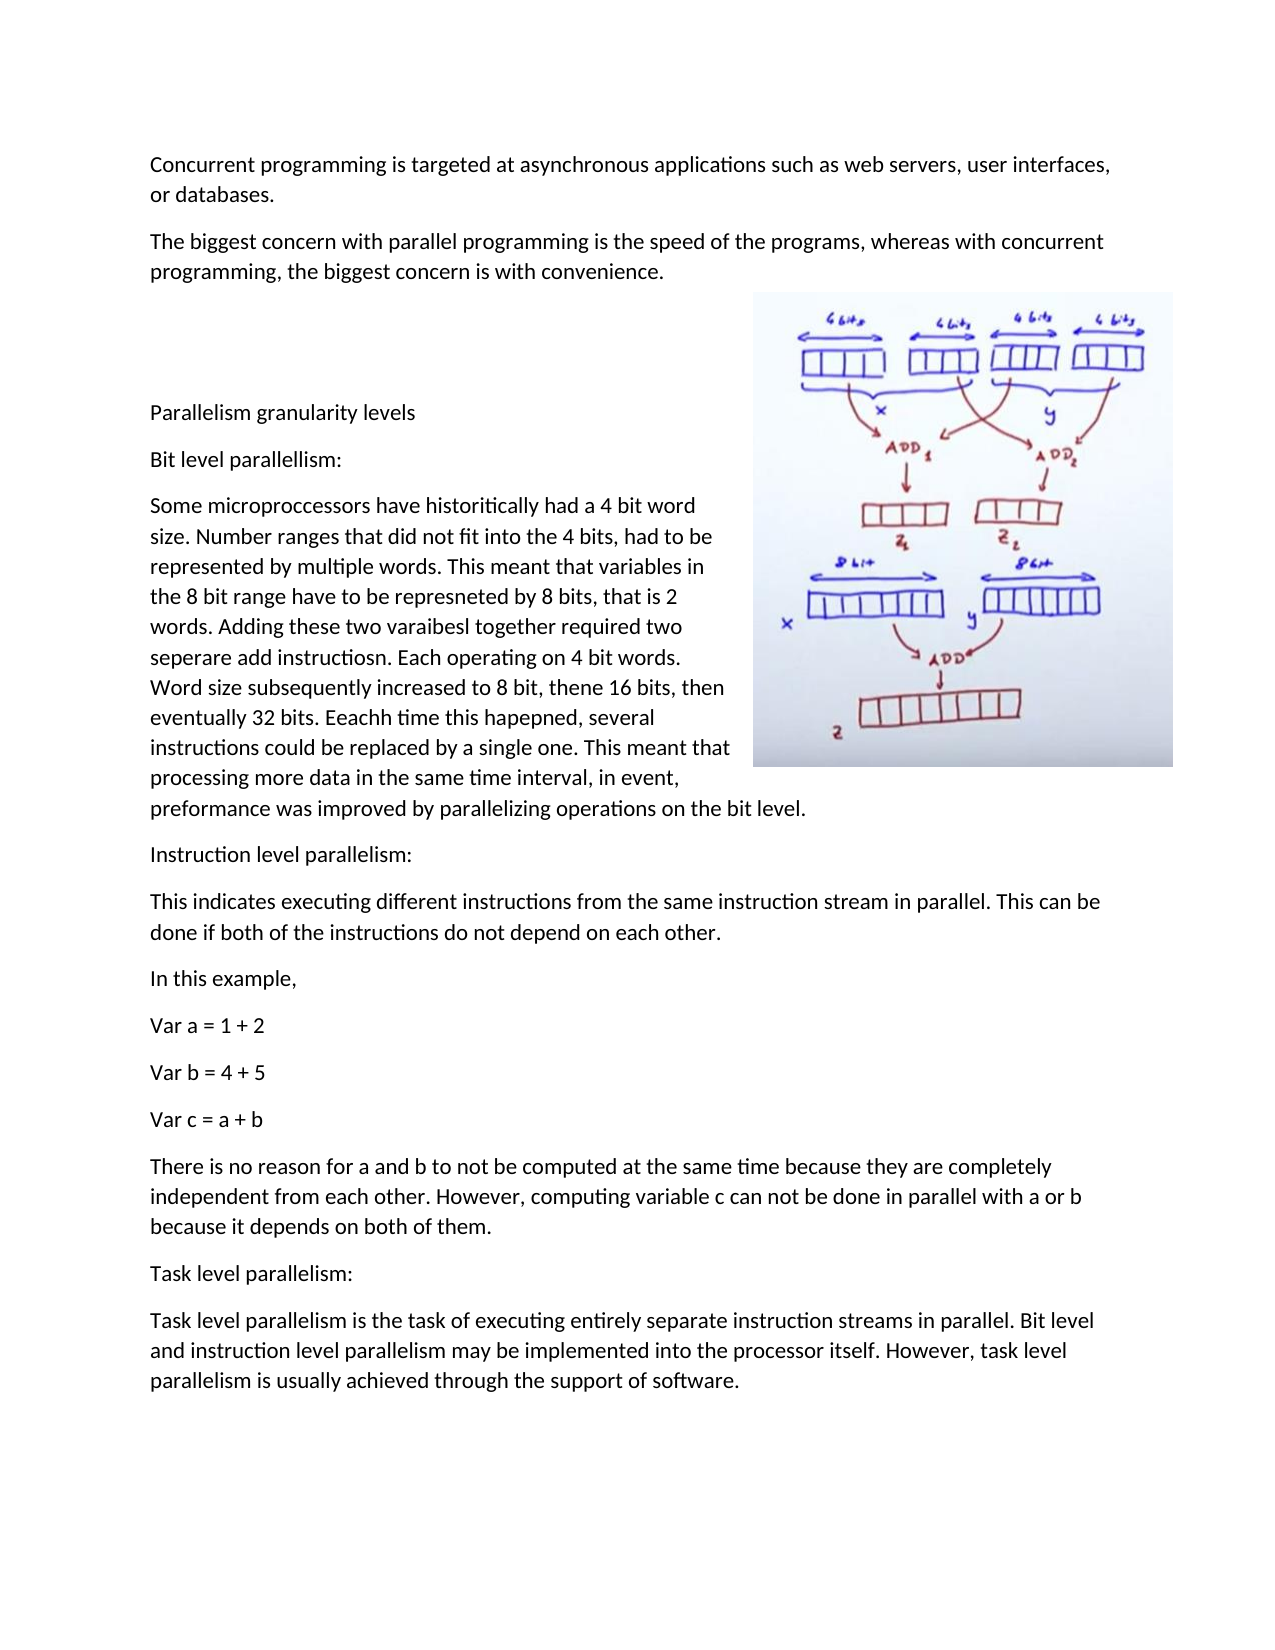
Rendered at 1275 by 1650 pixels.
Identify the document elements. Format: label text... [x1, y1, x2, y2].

text Task level parallelism is the task of executing entirely separate instruction streams in parallel. Bit level and instruction level parallelism may be implemented into the processor itself. However, task level parallelism is usually achieved through the support of software. [150, 1306, 1125, 1395]
text Bit level parallellism: [150, 445, 753, 473]
text Task level parallelism: [150, 1259, 1125, 1287]
text Concurrent programming is targeted at asynchronous applications such as web servers, user interfaces, or databases. [150, 150, 1125, 208]
text Instruction level parallelism: [150, 841, 1125, 869]
text Var c = a + b [150, 1105, 1125, 1133]
text Parallelism granularity levels [150, 398, 753, 426]
picture [753, 292, 1173, 767]
text This indicates executing different instructions from the same instruction stream in parallel. This can be done if both of the instructions do not depend on each other. [150, 887, 1125, 946]
text In this example, [150, 964, 1125, 993]
text There is no reason for a and b to not be computed at the same time because they are completely independent from each other. However, computing variable c can not be done in parallel with a or b because it depends on both of them. [150, 1152, 1125, 1241]
text Var a = 1 + 2 [150, 1011, 1125, 1039]
text The biggest concern with parallel programming is the speed of the programs, whereas with concurrent programming, the biggest concern is with convenience. [150, 227, 1125, 285]
text Var b = 4 + 5 [150, 1058, 1125, 1086]
text Some microproccessors have historitically had a 4 bit word size. Number ranges that did not fit into the 4 bits, had to be represented by multiple words. This meant that variables in the 8 bit range have to be represneted by 8 bits, that is 2 words. Adding these two varaibesl together required two seperare add instructiosn. Each operating on 4 bit words. Word size subsequently increased to 8 bit, thene 16 bits, then eventually 32 bits. Eeachh time this hapepned, several instructions could be replaced by a single one. This meant that processing more data in the same time interval, in event, preformance was improved by parallelizing operations on the bit level. [150, 492, 1125, 822]
